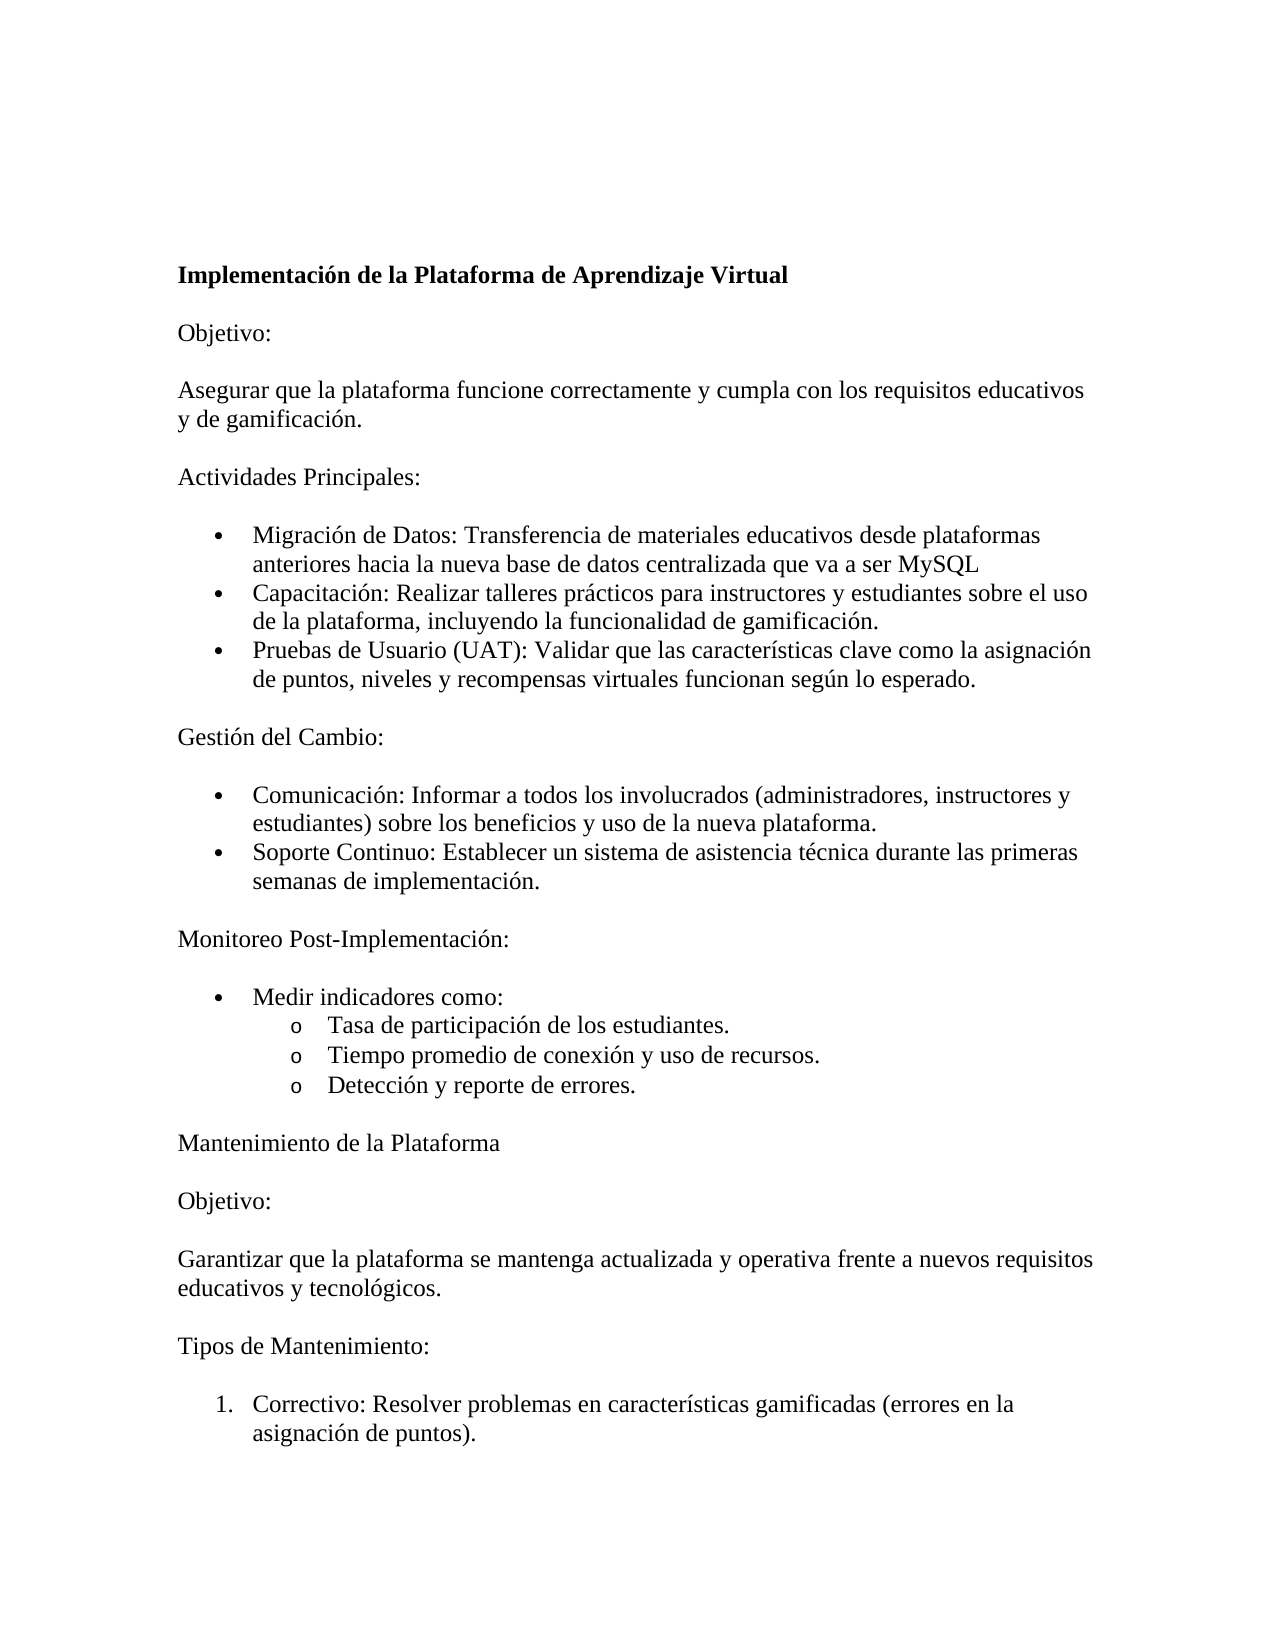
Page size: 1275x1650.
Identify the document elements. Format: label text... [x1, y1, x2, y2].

list Tasa de participación de los estudiantes. [290, 1011, 1098, 1040]
text Actividades Principales: [177, 462, 1098, 491]
list Medir indicadores como: [215, 982, 1098, 1011]
text Monitoreo Post-Implementación: [177, 924, 1098, 953]
text Mantenimiento de la Plataforma [177, 1128, 1098, 1157]
list Pruebas de Usuario (UAT): Validar que las características clave como la asignación de puntos, niveles y recompensas virtuales funcionan según lo esperado. [215, 635, 1098, 693]
text Objetivo: [177, 318, 1098, 346]
text Garantizar que la plataforma se mantenga actualizada y operativa frente a nuevos requisitos educativos y tecnológicos. [177, 1244, 1098, 1302]
list Migración de Datos: Transferencia de materiales educativos desde plataformas anteriores hacia la nueva base de datos centralizada que va a ser MySQL [215, 520, 1098, 578]
list Capacitación: Realizar talleres prácticos para instructores y estudiantes sobre el uso de la plataforma, incluyendo la funcionalidad de gamificación. [215, 578, 1098, 635]
text Objetivo: [177, 1186, 1098, 1215]
text Implementación de la Plataforma de Aprendizaje Virtual [177, 260, 1098, 288]
text Tipos de Mantenimiento: [177, 1331, 1098, 1360]
list Soporte Continuo: Establecer un sistema de asistencia técnica durante las primeras semanas de implementación. [215, 837, 1098, 895]
list Comunicación: Informar a todos los involucrados (administradores, instructores y estudiantes) sobre los beneficios y uso de la nueva plataforma. [215, 780, 1098, 837]
list Detección y reporte de errores. [290, 1070, 1098, 1099]
text Gestión del Cambio: [177, 722, 1098, 751]
list Tiempo promedio de conexión y uso de recursos. [290, 1040, 1098, 1070]
list Correctivo: Resolver problemas en características gamificadas (errores en la asignación de puntos). [215, 1389, 1098, 1446]
text Asegurar que la plataforma funcione correctamente y cumpla con los requisitos educativos y de gamificación. [177, 376, 1098, 433]
